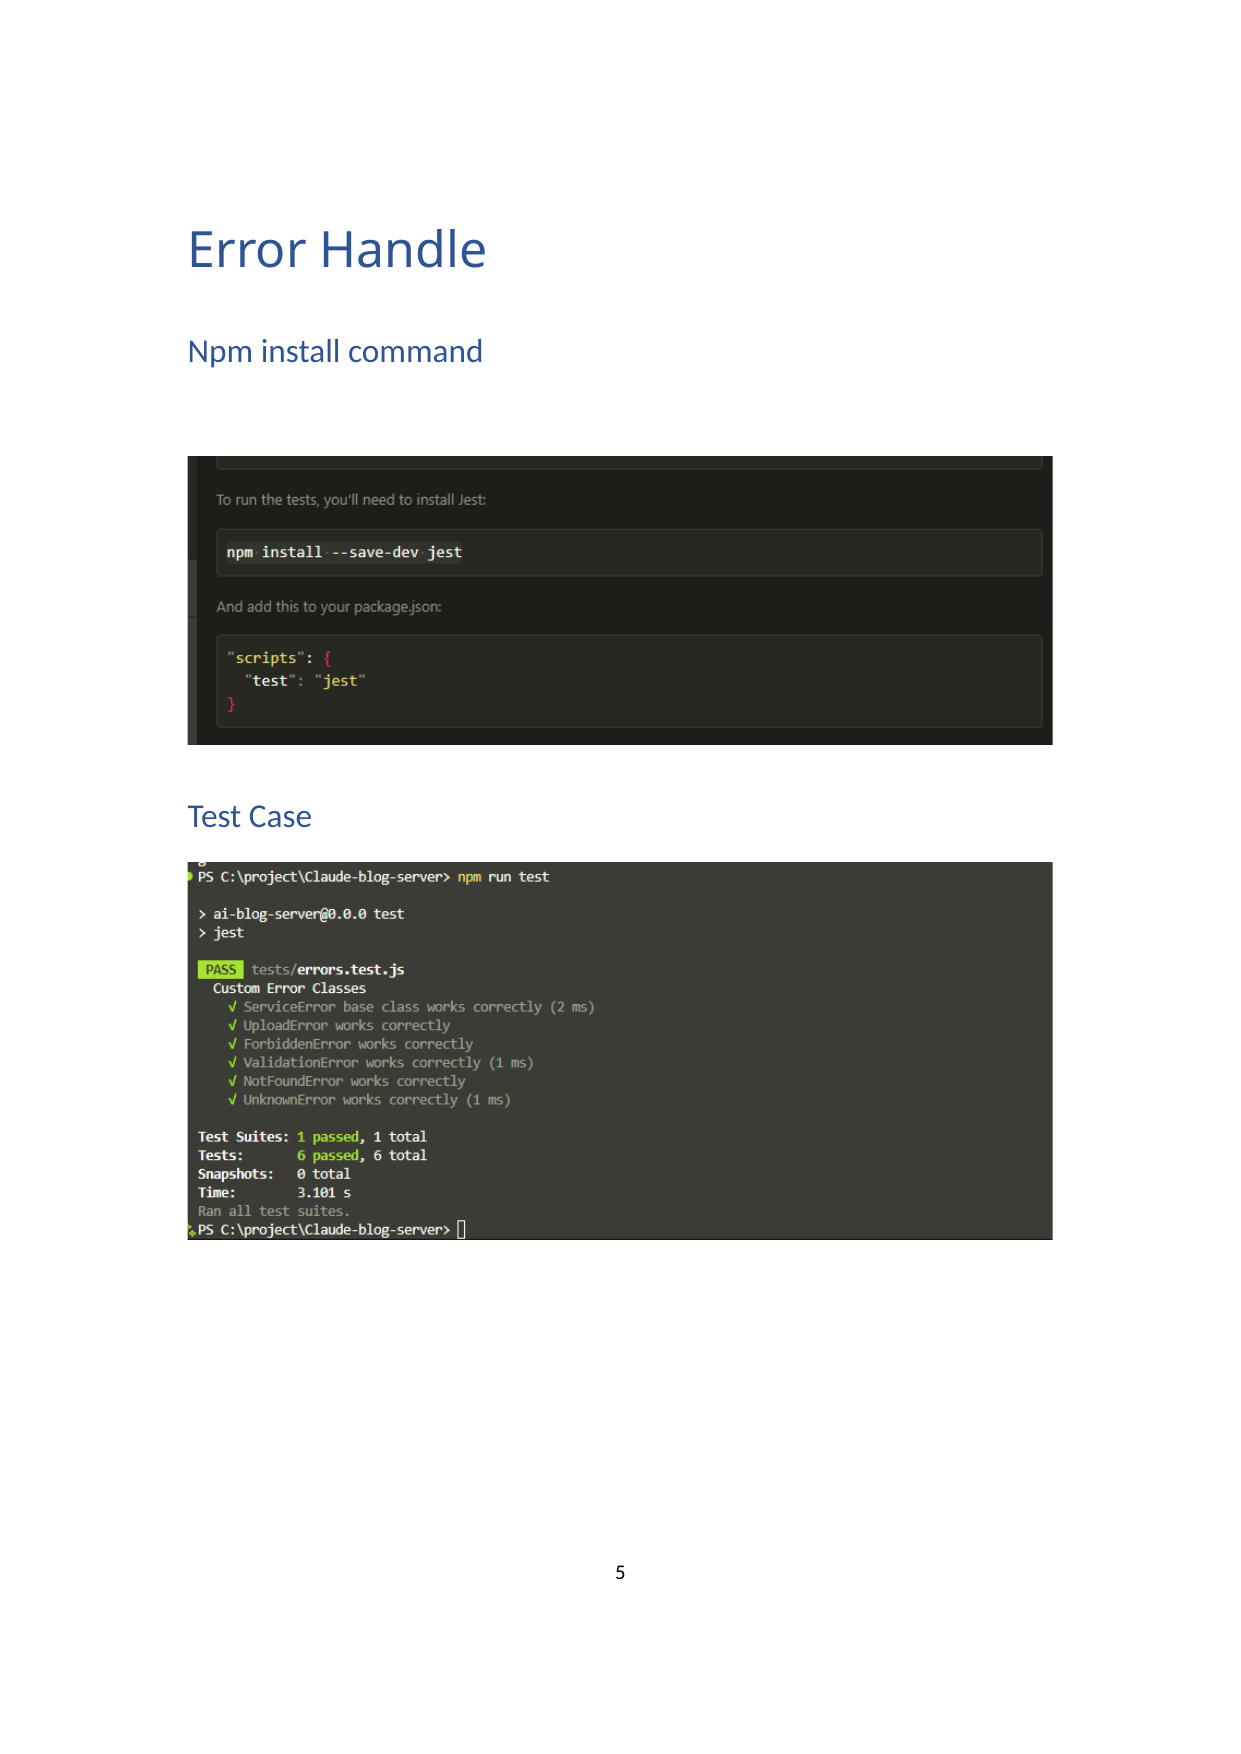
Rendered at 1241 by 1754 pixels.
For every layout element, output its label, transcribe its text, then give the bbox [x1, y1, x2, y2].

picture [187, 456, 1053, 745]
picture [187, 862, 1053, 1240]
subtitle Error Handle [187, 211, 1053, 286]
subtitle Npm install command [187, 313, 1053, 388]
subtitle Test Case [187, 778, 1053, 853]
